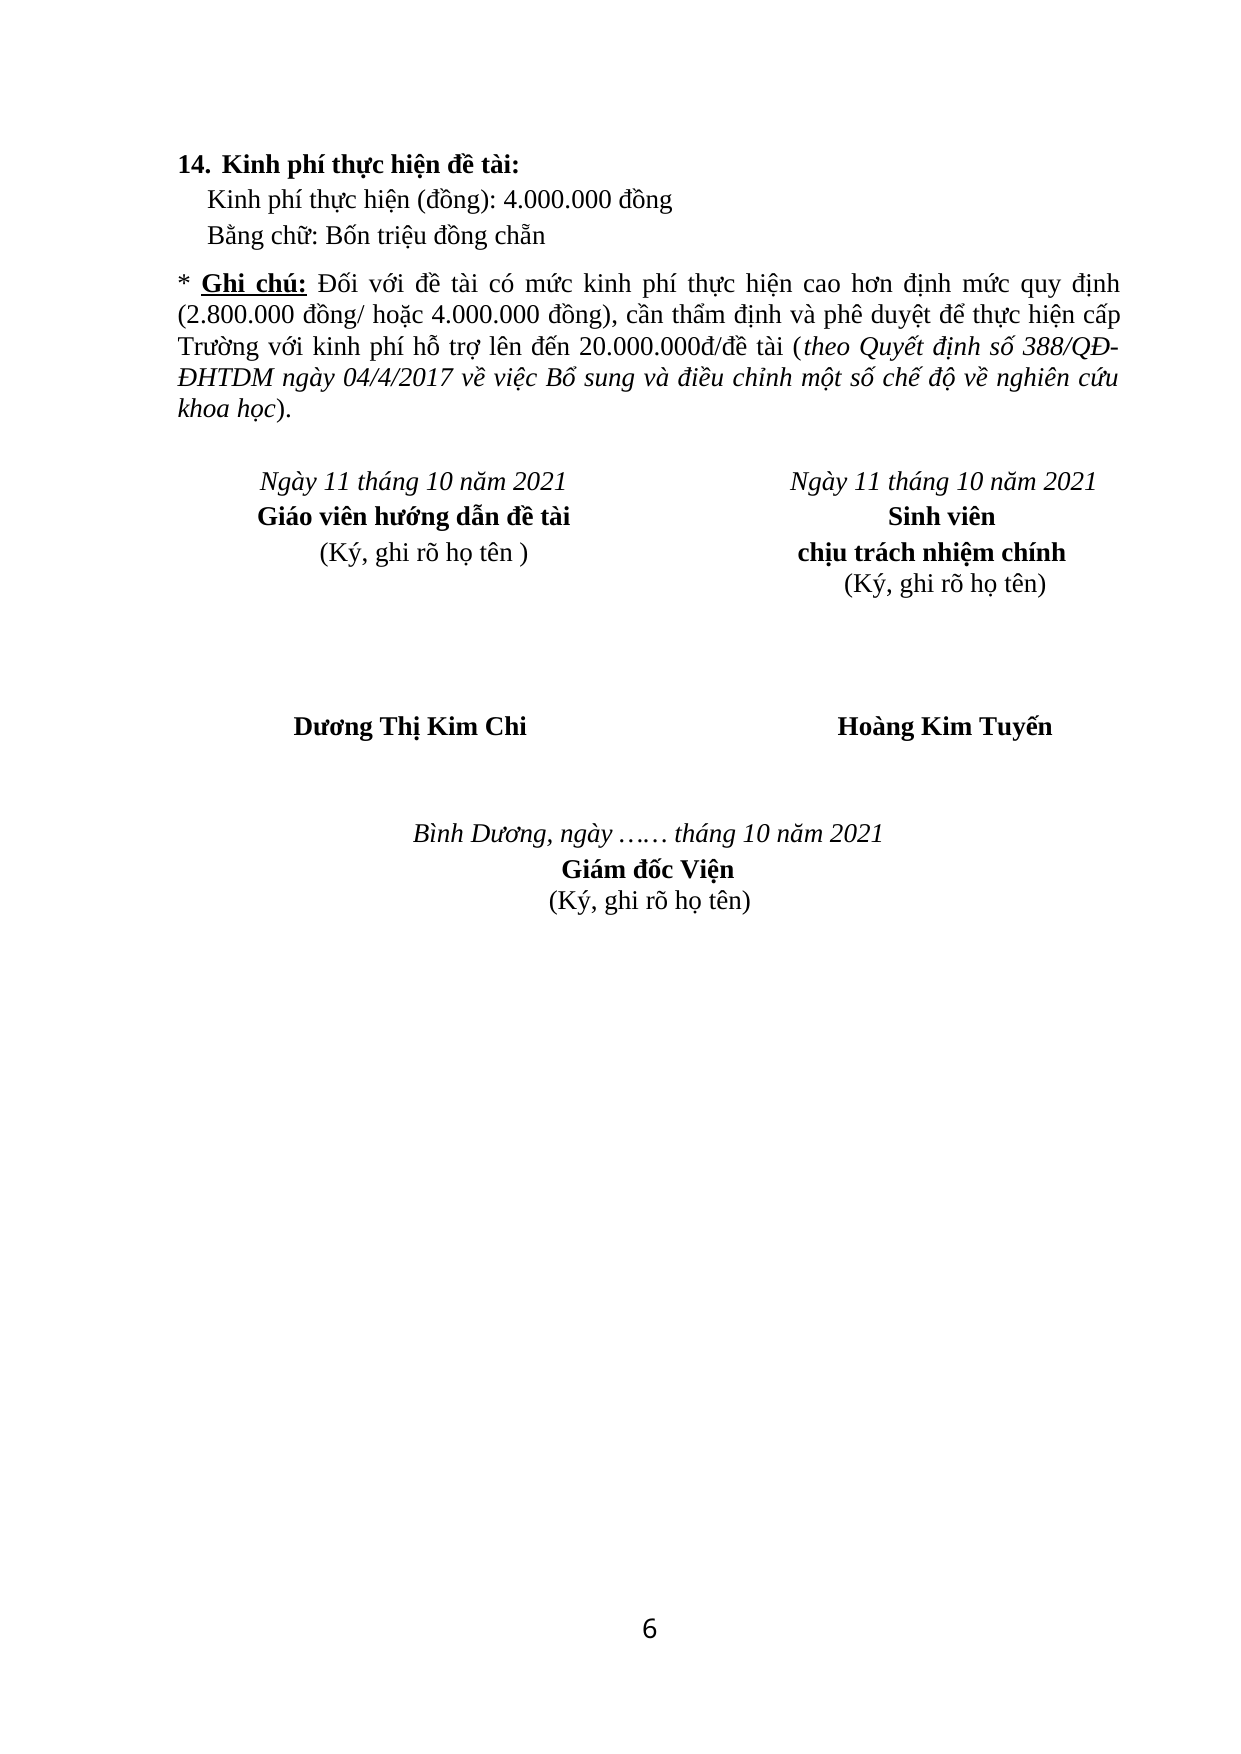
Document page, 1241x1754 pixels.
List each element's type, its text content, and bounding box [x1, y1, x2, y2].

text Dương Thị Kim Chi Hoàng Kim Tuyến [177, 710, 1122, 741]
text Giám đốc Viện [177, 853, 1122, 884]
text (Ký, ghi rõ họ tên) [177, 567, 1122, 598]
text Bình Dương, ngày …… tháng 10 năm 2021 [177, 817, 1122, 848]
list Kinh phí thực hiện đề tài: [177, 148, 1122, 179]
text Giáo viên hướng dẫn đề tài Sinh viên [177, 500, 1122, 531]
text Bằng chữ: Bốn triệu đồng chẵn [207, 219, 1122, 250]
text * Ghi chú: Đối với đề tài có mức kinh phí thực hiện cao hơn định mức quy định (2.800.000 đồng/ hoặc 4.000.000 đồng), cần thẩm định và phê duyệt để thực hiện cấp Trường với kinh phí hỗ trợ lên đến 20.000.000đ/đề tài (theo Quyết định số 388/QĐ-ĐHTDM ngày 04/4/2017 về việc Bổ sung và điều chỉnh một số chế độ về nghiên cứu khoa học). [177, 267, 1122, 423]
text (Ký, ghi rõ họ tên) [177, 884, 1122, 915]
text Ngày 11 tháng 10 năm 2021 Ngày 11 tháng 10 năm 2021 [177, 464, 1122, 496]
text (Ký, ghi rõ họ tên ) chịu trách nhiệm chính [177, 536, 1122, 567]
text Kinh phí thực hiện (đồng): 4.000.000 đồng [207, 183, 1122, 214]
